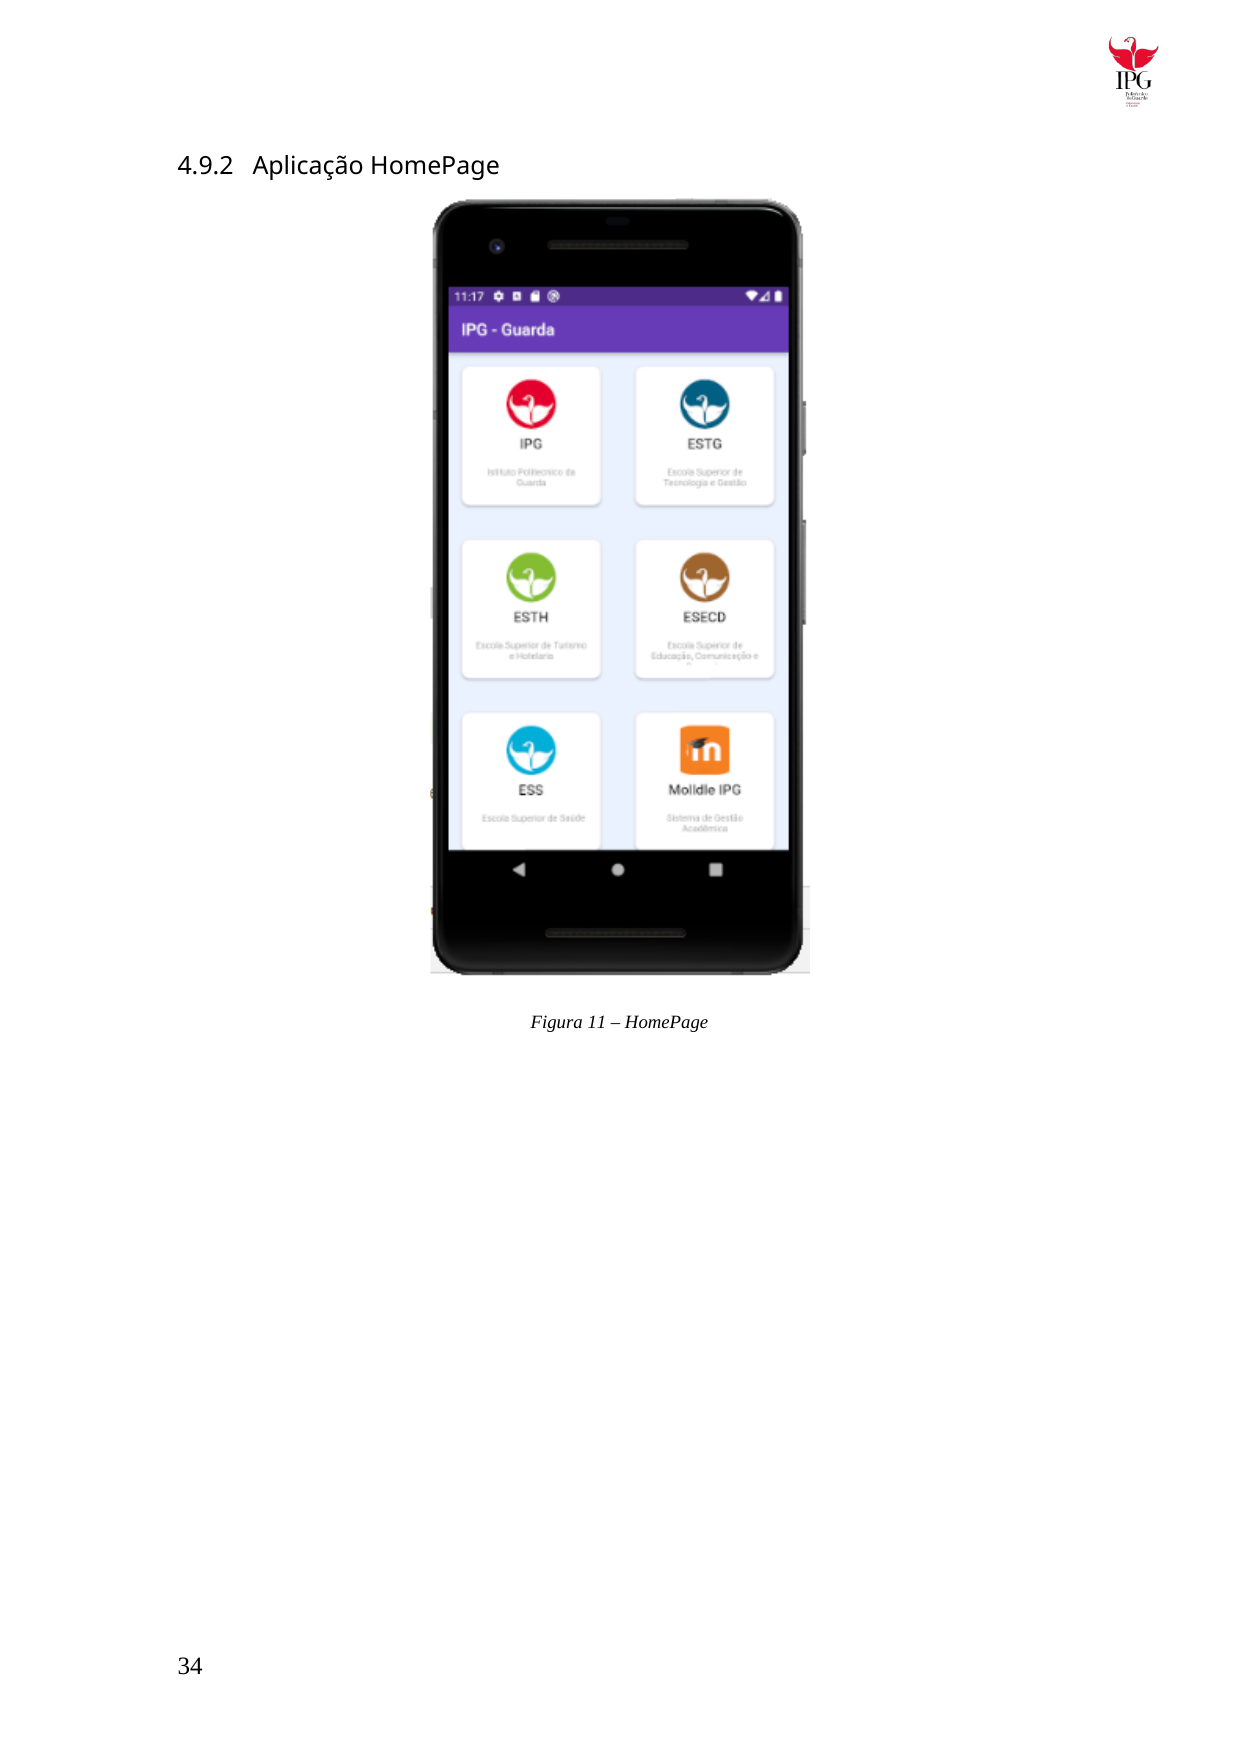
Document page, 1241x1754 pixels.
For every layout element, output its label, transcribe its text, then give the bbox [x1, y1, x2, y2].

picture [430, 198, 810, 980]
picture [1108, 34, 1159, 109]
subtitle Aplicação HomePage [177, 148, 1063, 182]
text Figura 11 – HomePage [177, 1011, 1063, 1032]
